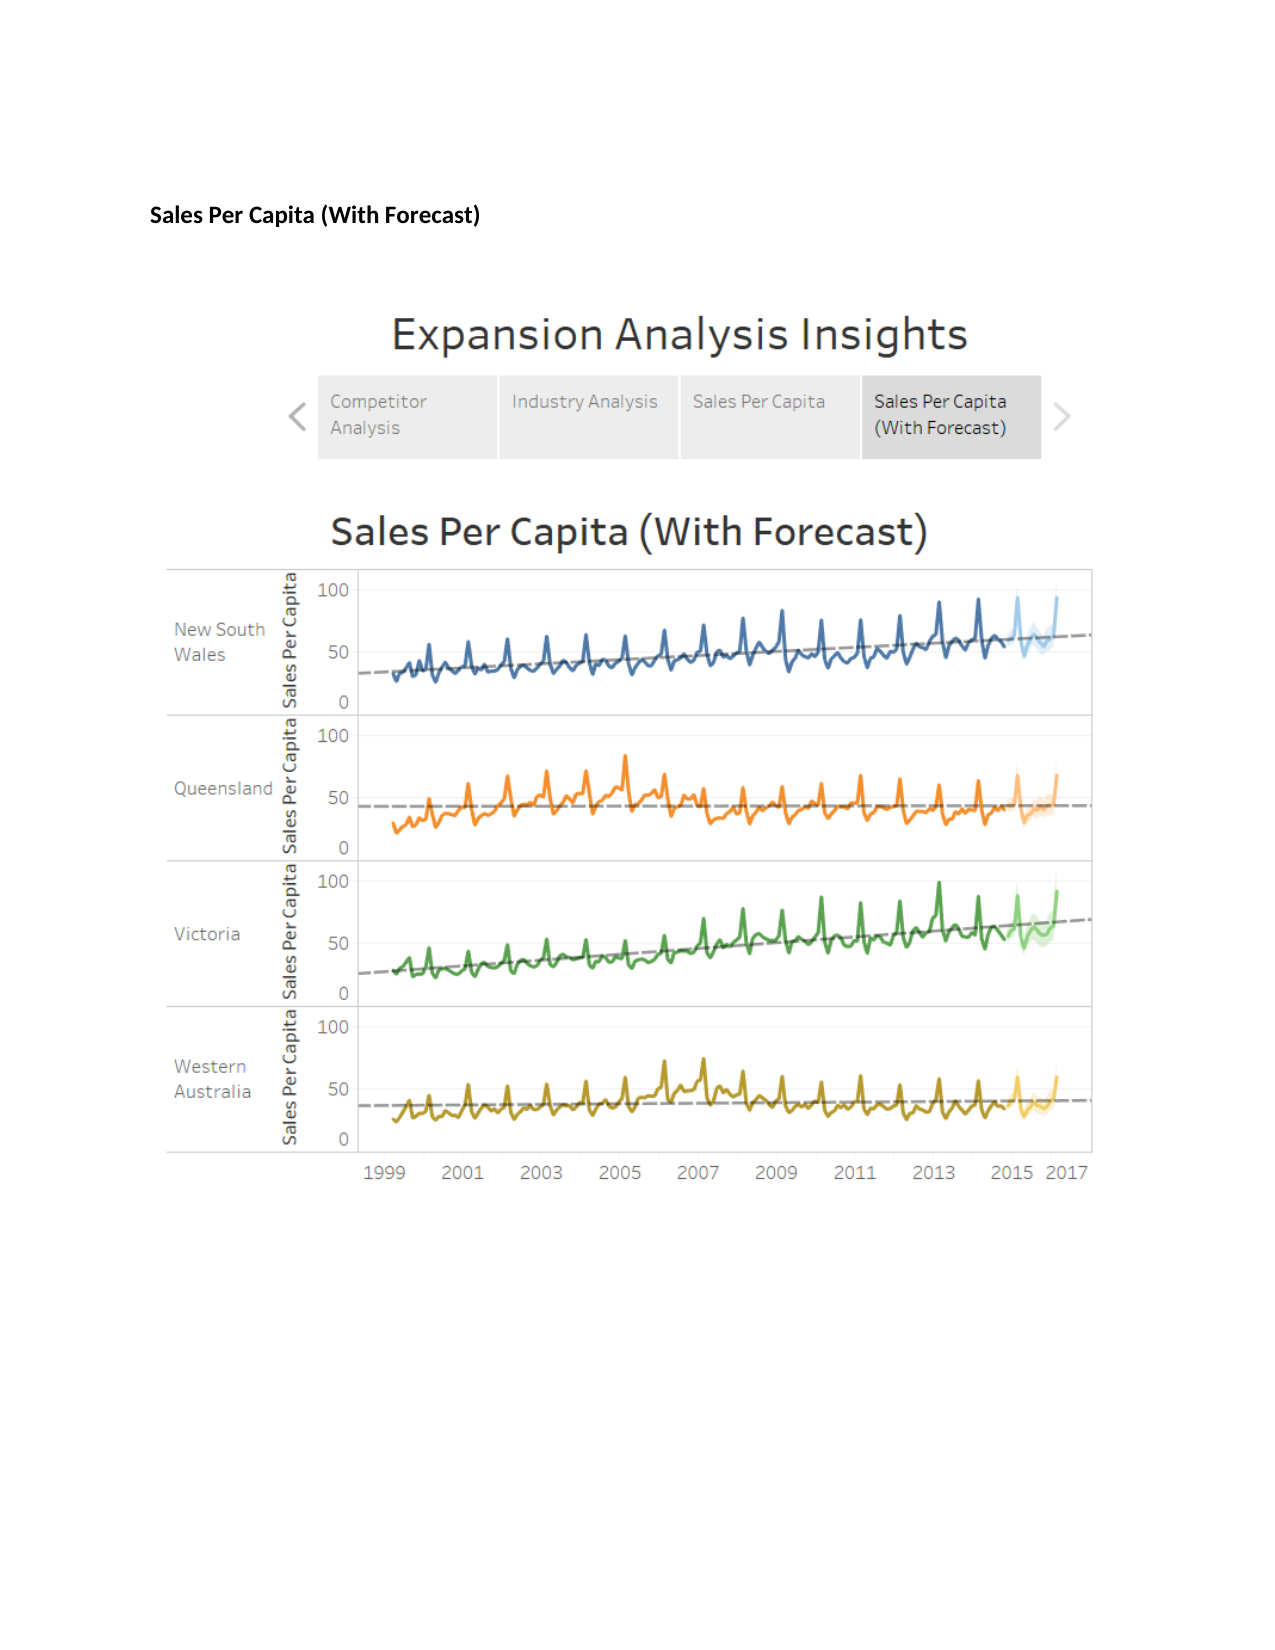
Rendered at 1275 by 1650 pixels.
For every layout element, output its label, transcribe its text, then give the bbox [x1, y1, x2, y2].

text Sales Per Capita (With Forecast) [150, 199, 1125, 230]
picture [150, 298, 1125, 1209]
